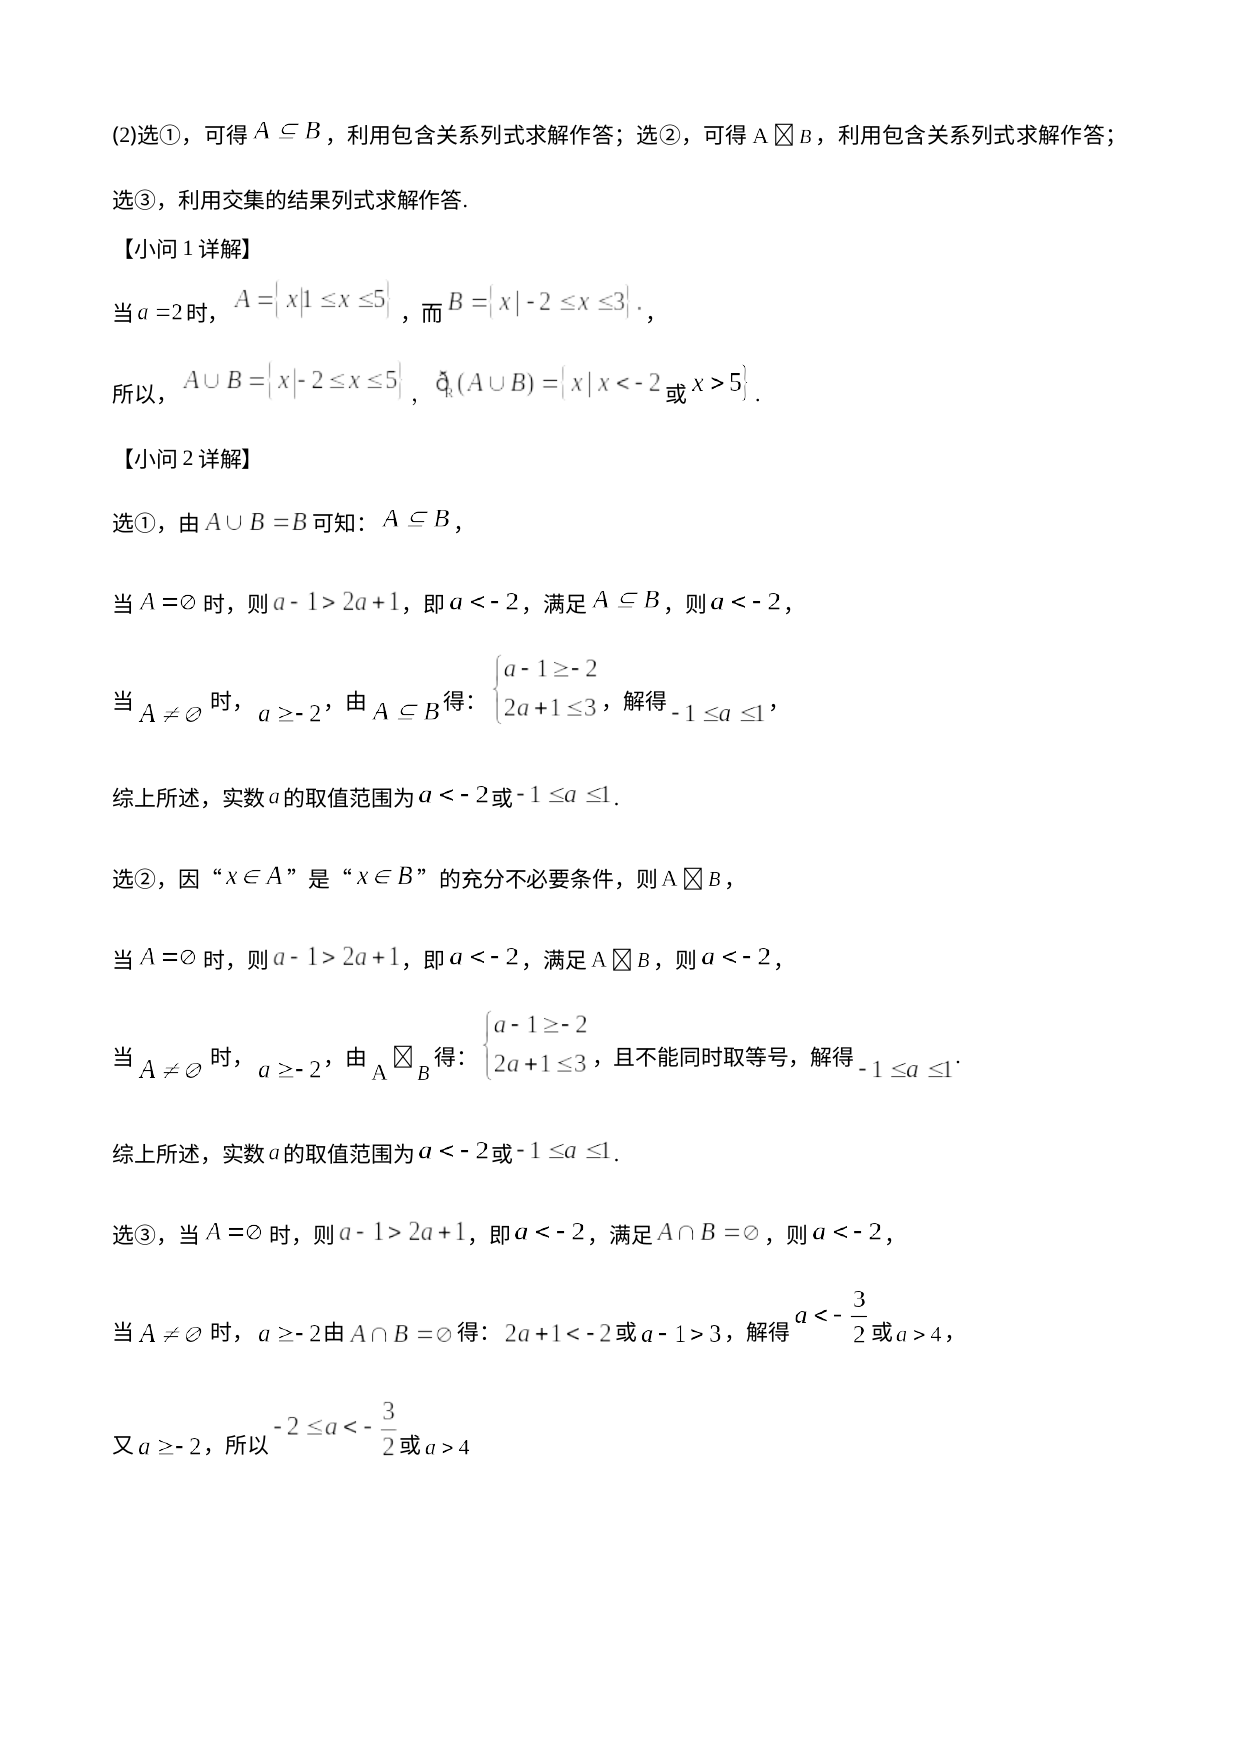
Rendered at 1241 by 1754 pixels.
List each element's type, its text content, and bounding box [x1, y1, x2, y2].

text 所以，，或. [112, 361, 1128, 426]
text 当时，，由得：，解得， [112, 651, 1128, 749]
text 综上所述，实数的取值范围为或. [112, 1121, 1128, 1186]
text 当时，，由得：，且不能同时取等号，解得. [112, 1007, 1128, 1105]
text 当时，由得：或，解得或， [112, 1282, 1128, 1380]
text 【小问1详解】 [112, 231, 1128, 264]
text 选③，当时，则，即，满足，则， [112, 1201, 1128, 1266]
text 选②，因“”是“”的充分不必要条件，则， [112, 846, 1128, 911]
text 当时，则，即，满足，则， [112, 926, 1128, 991]
text 【小问2详解】 [112, 441, 1128, 474]
text 又，所以或 [112, 1396, 1128, 1493]
text 当时，则，即，满足，则， [112, 571, 1128, 636]
text 综上所述，实数的取值范围为或. [112, 765, 1128, 830]
text (2)选①，可得，利用包含关系列式求解作答；选②，可得，利用包含关系列式求解作答；选③，利用交集的结果列式求解作答. [112, 102, 1128, 216]
text 当时，，而， [112, 280, 1128, 345]
text 选①，由可知：， [112, 490, 1128, 555]
